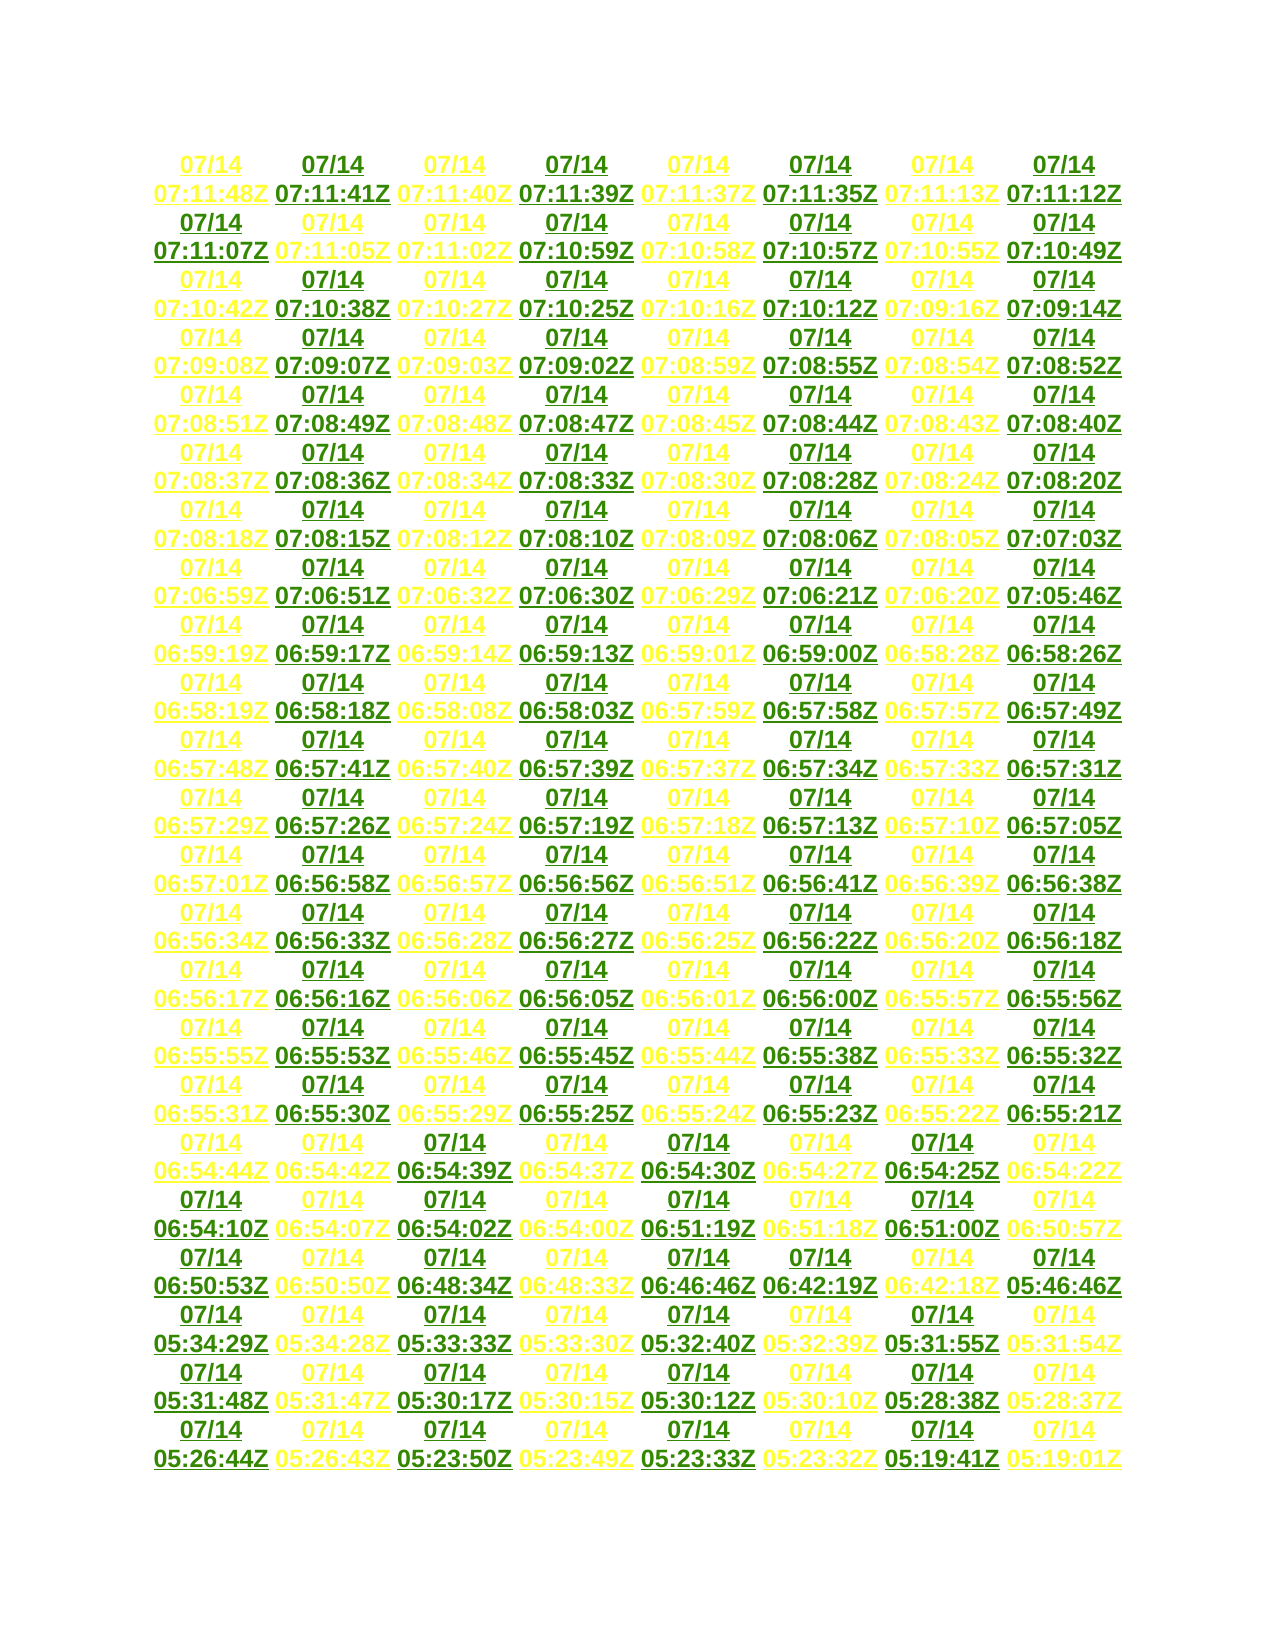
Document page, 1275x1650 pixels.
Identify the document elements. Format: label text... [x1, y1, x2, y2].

table_cell 07/14 07:11:40Z [394, 150, 516, 207]
table_cell 07/14 05:28:38Z [881, 1358, 1003, 1415]
table_cell 07/14 06:58:03Z [516, 668, 637, 725]
table_cell 07/14 07:05:46Z [1003, 553, 1125, 610]
table_cell 07/14 07:06:30Z [516, 553, 637, 610]
table_cell 07/14 07:11:13Z [881, 150, 1003, 207]
table_cell 07/14 07:10:12Z [759, 265, 881, 322]
table_cell 07/14 06:54:39Z [394, 1128, 516, 1185]
table_cell 07/14 06:55:32Z [1003, 1013, 1125, 1070]
table_cell 07/14 06:56:57Z [394, 840, 516, 897]
table_cell 07/14 06:55:56Z [1003, 955, 1125, 1012]
table_cell 07/14 07:09:14Z [1003, 265, 1125, 322]
table_cell 07/14 07:08:24Z [881, 438, 1003, 495]
table_cell 07/14 05:23:49Z [516, 1415, 637, 1472]
table_cell 07/14 06:57:29Z [150, 783, 272, 840]
table_cell 07/14 06:55:46Z [394, 1013, 516, 1070]
table_cell 07/14 05:46:46Z [1003, 1243, 1125, 1300]
table_cell 07/14 06:59:13Z [516, 610, 637, 667]
table_cell 07/14 06:57:05Z [1003, 783, 1125, 840]
table_cell 07/14 06:55:23Z [759, 1070, 881, 1127]
table_cell 07/14 05:31:47Z [272, 1358, 394, 1415]
table_cell 07/14 06:56:38Z [1003, 840, 1125, 897]
table_cell 07/14 07:08:30Z [638, 438, 759, 495]
table_cell 07/14 07:08:47Z [516, 380, 637, 437]
table_cell 07/14 07:08:36Z [272, 438, 394, 495]
table_cell 07/14 07:06:59Z [150, 553, 272, 610]
table_cell 07/14 07:10:27Z [394, 265, 516, 322]
table_cell 07/14 07:08:40Z [1003, 380, 1125, 437]
table_cell 07/14 07:08:15Z [272, 495, 394, 552]
table_cell 07/14 07:10:25Z [516, 265, 637, 322]
table_cell 07/14 07:09:03Z [394, 323, 516, 380]
table_cell 07/14 07:08:09Z [638, 495, 759, 552]
table_cell 07/14 06:51:19Z [638, 1185, 759, 1242]
table_cell 07/14 06:57:49Z [1003, 668, 1125, 725]
table_cell 07/14 07:08:12Z [394, 495, 516, 552]
table_cell 07/14 05:23:32Z [759, 1415, 881, 1472]
table_cell 07/14 07:08:10Z [516, 495, 637, 552]
table_cell 07/14 05:30:15Z [516, 1358, 637, 1415]
table_cell 07/14 06:48:34Z [394, 1243, 516, 1300]
table_cell 07/14 07:07:03Z [1003, 495, 1125, 552]
table_cell 07/14 05:19:01Z [1003, 1415, 1125, 1472]
table_cell 07/14 07:08:28Z [759, 438, 881, 495]
table_cell 07/14 06:57:41Z [272, 725, 394, 782]
table_cell 07/14 07:06:32Z [394, 553, 516, 610]
table_cell 07/14 06:56:22Z [759, 898, 881, 955]
table_cell 07/14 07:09:07Z [272, 323, 394, 380]
table_cell 07/14 07:10:59Z [516, 208, 637, 265]
table_cell 07/14 06:55:21Z [1003, 1070, 1125, 1127]
table_cell 07/14 07:06:20Z [881, 553, 1003, 610]
table_cell 07/14 05:30:12Z [638, 1358, 759, 1415]
table_cell 07/14 06:56:27Z [516, 898, 637, 955]
table_cell 07/14 06:50:57Z [1003, 1185, 1125, 1242]
table_cell 07/14 06:56:51Z [638, 840, 759, 897]
table_cell 07/14 06:42:18Z [881, 1243, 1003, 1300]
table_cell 07/14 06:42:19Z [759, 1243, 881, 1300]
table_cell 07/14 07:10:58Z [638, 208, 759, 265]
table_cell 07/14 07:08:05Z [881, 495, 1003, 552]
table_cell 07/14 06:54:02Z [394, 1185, 516, 1242]
table_cell 07/14 06:50:53Z [150, 1243, 272, 1300]
table_cell 07/14 06:57:24Z [394, 783, 516, 840]
table_cell 07/14 06:56:00Z [759, 955, 881, 1012]
table_cell 07/14 06:56:58Z [272, 840, 394, 897]
table_cell 07/14 06:57:58Z [759, 668, 881, 725]
table_cell 07/14 06:56:01Z [638, 955, 759, 1012]
table_cell 07/14 07:10:57Z [759, 208, 881, 265]
table_cell 07/14 07:08:37Z [150, 438, 272, 495]
table_cell 07/14 06:51:00Z [881, 1185, 1003, 1242]
table_cell 07/14 07:08:06Z [759, 495, 881, 552]
table_cell 07/14 06:57:13Z [759, 783, 881, 840]
table_cell 07/14 07:08:51Z [150, 380, 272, 437]
table_cell 07/14 06:59:17Z [272, 610, 394, 667]
table_cell 07/14 06:56:20Z [881, 898, 1003, 955]
table_cell 07/14 07:09:02Z [516, 323, 637, 380]
table_cell 07/14 07:08:20Z [1003, 438, 1125, 495]
table_cell 07/14 06:54:37Z [516, 1128, 637, 1185]
table_cell 07/14 07:10:16Z [638, 265, 759, 322]
table_cell 07/14 06:54:10Z [150, 1185, 272, 1242]
table_cell 07/14 06:55:24Z [638, 1070, 759, 1127]
table_cell 07/14 06:56:28Z [394, 898, 516, 955]
table_cell 07/14 07:11:02Z [394, 208, 516, 265]
table_cell 07/14 06:59:00Z [759, 610, 881, 667]
table_cell 07/14 06:55:29Z [394, 1070, 516, 1127]
table_cell 07/14 05:26:43Z [272, 1415, 394, 1472]
table_cell 07/14 06:58:28Z [881, 610, 1003, 667]
table_cell 07/14 05:31:54Z [1003, 1300, 1125, 1357]
table_cell 07/14 05:30:10Z [759, 1358, 881, 1415]
table_cell 07/14 07:10:38Z [272, 265, 394, 322]
table_cell 07/14 05:33:33Z [394, 1300, 516, 1357]
table_cell 07/14 06:55:55Z [150, 1013, 272, 1070]
table_cell 07/14 06:56:33Z [272, 898, 394, 955]
table_cell 07/14 06:55:57Z [881, 955, 1003, 1012]
table_cell 07/14 06:55:30Z [272, 1070, 394, 1127]
table_cell 07/14 06:57:40Z [394, 725, 516, 782]
table_cell 07/14 07:08:43Z [881, 380, 1003, 437]
table_cell 07/14 07:09:08Z [150, 323, 272, 380]
table_cell 07/14 05:32:40Z [638, 1300, 759, 1357]
table_cell 07/14 07:09:16Z [881, 265, 1003, 322]
table_cell 07/14 07:08:33Z [516, 438, 637, 495]
table_cell 07/14 06:55:45Z [516, 1013, 637, 1070]
table_cell 07/14 05:34:29Z [150, 1300, 272, 1357]
table_cell 07/14 06:54:27Z [759, 1128, 881, 1185]
table_cell 07/14 05:19:41Z [881, 1415, 1003, 1472]
table_cell 07/14 07:08:59Z [638, 323, 759, 380]
table_cell 07/14 06:56:41Z [759, 840, 881, 897]
table_cell 07/14 05:26:44Z [150, 1415, 272, 1472]
table_cell 07/14 06:54:30Z [638, 1128, 759, 1185]
table_cell 07/14 06:56:25Z [638, 898, 759, 955]
table_cell 07/14 07:06:51Z [272, 553, 394, 610]
table_cell 07/14 07:08:48Z [394, 380, 516, 437]
table_cell 07/14 06:57:26Z [272, 783, 394, 840]
table_cell 07/14 06:46:46Z [638, 1243, 759, 1300]
table_cell 07/14 06:54:22Z [1003, 1128, 1125, 1185]
table_cell 07/14 05:32:39Z [759, 1300, 881, 1357]
table_cell 07/14 07:06:29Z [638, 553, 759, 610]
table_cell 07/14 07:08:34Z [394, 438, 516, 495]
table_cell 07/14 07:08:52Z [1003, 323, 1125, 380]
table_cell 07/14 06:57:59Z [638, 668, 759, 725]
table_cell 07/14 06:57:39Z [516, 725, 637, 782]
table_cell 07/14 07:08:49Z [272, 380, 394, 437]
table_cell 07/14 06:48:33Z [516, 1243, 637, 1300]
table_cell 07/14 07:10:55Z [881, 208, 1003, 265]
table_cell 07/14 06:57:31Z [1003, 725, 1125, 782]
table_cell 07/14 06:55:25Z [516, 1070, 637, 1127]
table_cell 07/14 07:06:21Z [759, 553, 881, 610]
table_cell 07/14 07:11:12Z [1003, 150, 1125, 207]
table_cell 07/14 07:08:55Z [759, 323, 881, 380]
table_cell 07/14 07:08:44Z [759, 380, 881, 437]
table_cell 07/14 06:57:37Z [638, 725, 759, 782]
table_cell 07/14 07:11:37Z [638, 150, 759, 207]
table_cell 07/14 06:58:18Z [272, 668, 394, 725]
table_cell 07/14 05:23:33Z [638, 1415, 759, 1472]
table_cell 07/14 06:55:22Z [881, 1070, 1003, 1127]
table_cell 07/14 06:57:48Z [150, 725, 272, 782]
table_cell 07/14 06:56:39Z [881, 840, 1003, 897]
table_cell 07/14 07:11:07Z [150, 208, 272, 265]
table_cell 07/14 05:34:28Z [272, 1300, 394, 1357]
table_cell 07/14 07:08:18Z [150, 495, 272, 552]
table_cell 07/14 06:59:19Z [150, 610, 272, 667]
table_cell 07/14 06:56:16Z [272, 955, 394, 1012]
table_cell 07/14 06:59:01Z [638, 610, 759, 667]
table_cell 07/14 06:51:18Z [759, 1185, 881, 1242]
table_cell 07/14 07:10:42Z [150, 265, 272, 322]
table_cell 07/14 06:54:07Z [272, 1185, 394, 1242]
table_cell 07/14 07:11:48Z [150, 150, 272, 207]
table_cell 07/14 06:55:44Z [638, 1013, 759, 1070]
table_cell 07/14 06:54:25Z [881, 1128, 1003, 1185]
table_cell 07/14 07:10:49Z [1003, 208, 1125, 265]
table_cell 07/14 06:54:00Z [516, 1185, 637, 1242]
table_cell 07/14 07:11:41Z [272, 150, 394, 207]
table_cell 07/14 06:58:08Z [394, 668, 516, 725]
table_cell 07/14 06:57:19Z [516, 783, 637, 840]
table_cell 07/14 07:11:39Z [516, 150, 637, 207]
table_cell 07/14 05:31:48Z [150, 1358, 272, 1415]
table_cell 07/14 06:56:17Z [150, 955, 272, 1012]
table_cell 07/14 07:11:35Z [759, 150, 881, 207]
table_cell 07/14 05:31:55Z [881, 1300, 1003, 1357]
table_cell 07/14 06:55:38Z [759, 1013, 881, 1070]
table_cell 07/14 06:58:26Z [1003, 610, 1125, 667]
table_cell 07/14 07:11:05Z [272, 208, 394, 265]
table_cell 07/14 06:57:33Z [881, 725, 1003, 782]
table_cell 07/14 05:23:50Z [394, 1415, 516, 1472]
table_cell 07/14 06:56:05Z [516, 955, 637, 1012]
table_cell 07/14 05:33:30Z [516, 1300, 637, 1357]
table_cell 07/14 06:57:10Z [881, 783, 1003, 840]
table_cell 07/14 06:56:18Z [1003, 898, 1125, 955]
table_cell 07/14 06:54:42Z [272, 1128, 394, 1185]
table_cell 07/14 06:57:57Z [881, 668, 1003, 725]
table_cell 07/14 06:57:34Z [759, 725, 881, 782]
table_cell 07/14 07:08:54Z [881, 323, 1003, 380]
table_cell 07/14 06:57:01Z [150, 840, 272, 897]
table_cell 07/14 06:55:31Z [150, 1070, 272, 1127]
table_cell 07/14 06:55:33Z [881, 1013, 1003, 1070]
table_cell 07/14 06:58:19Z [150, 668, 272, 725]
table_cell 07/14 06:50:50Z [272, 1243, 394, 1300]
table_cell 07/14 06:56:06Z [394, 955, 516, 1012]
table_cell 07/14 06:55:53Z [272, 1013, 394, 1070]
table_cell 07/14 06:56:56Z [516, 840, 637, 897]
table_cell 07/14 06:54:44Z [150, 1128, 272, 1185]
table_cell 07/14 06:57:18Z [638, 783, 759, 840]
table_cell 07/14 05:30:17Z [394, 1358, 516, 1415]
table_cell 07/14 06:56:34Z [150, 898, 272, 955]
table_cell 07/14 06:59:14Z [394, 610, 516, 667]
table_cell 07/14 05:28:37Z [1003, 1358, 1125, 1415]
table_cell 07/14 07:08:45Z [638, 380, 759, 437]
